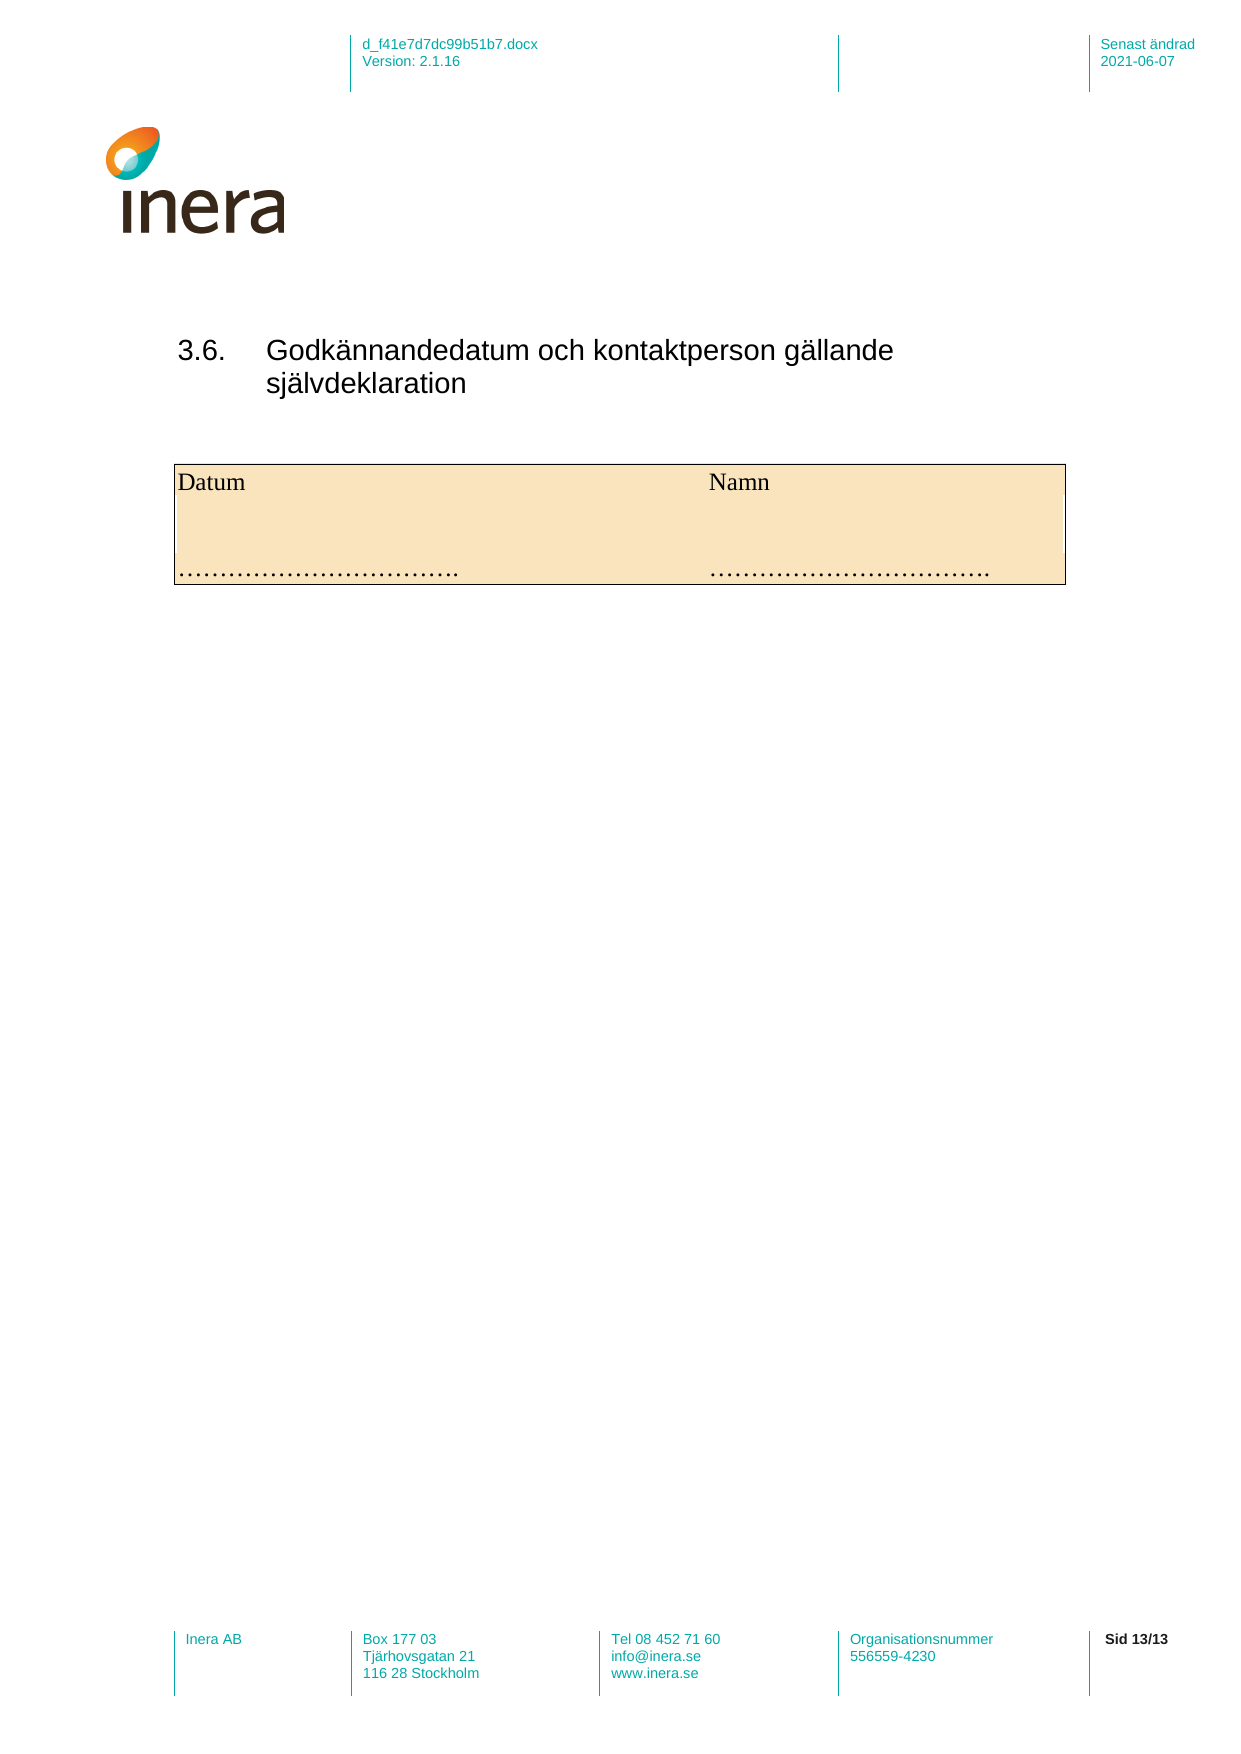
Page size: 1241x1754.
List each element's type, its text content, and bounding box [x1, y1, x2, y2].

subtitle Godkännandedatum och kontaktperson gällande självdeklaration [177, 333, 1063, 400]
picture [106, 127, 284, 234]
text Datum Namn [175, 465, 1065, 495]
text ……………………………. ……………………………. [175, 550, 1065, 584]
